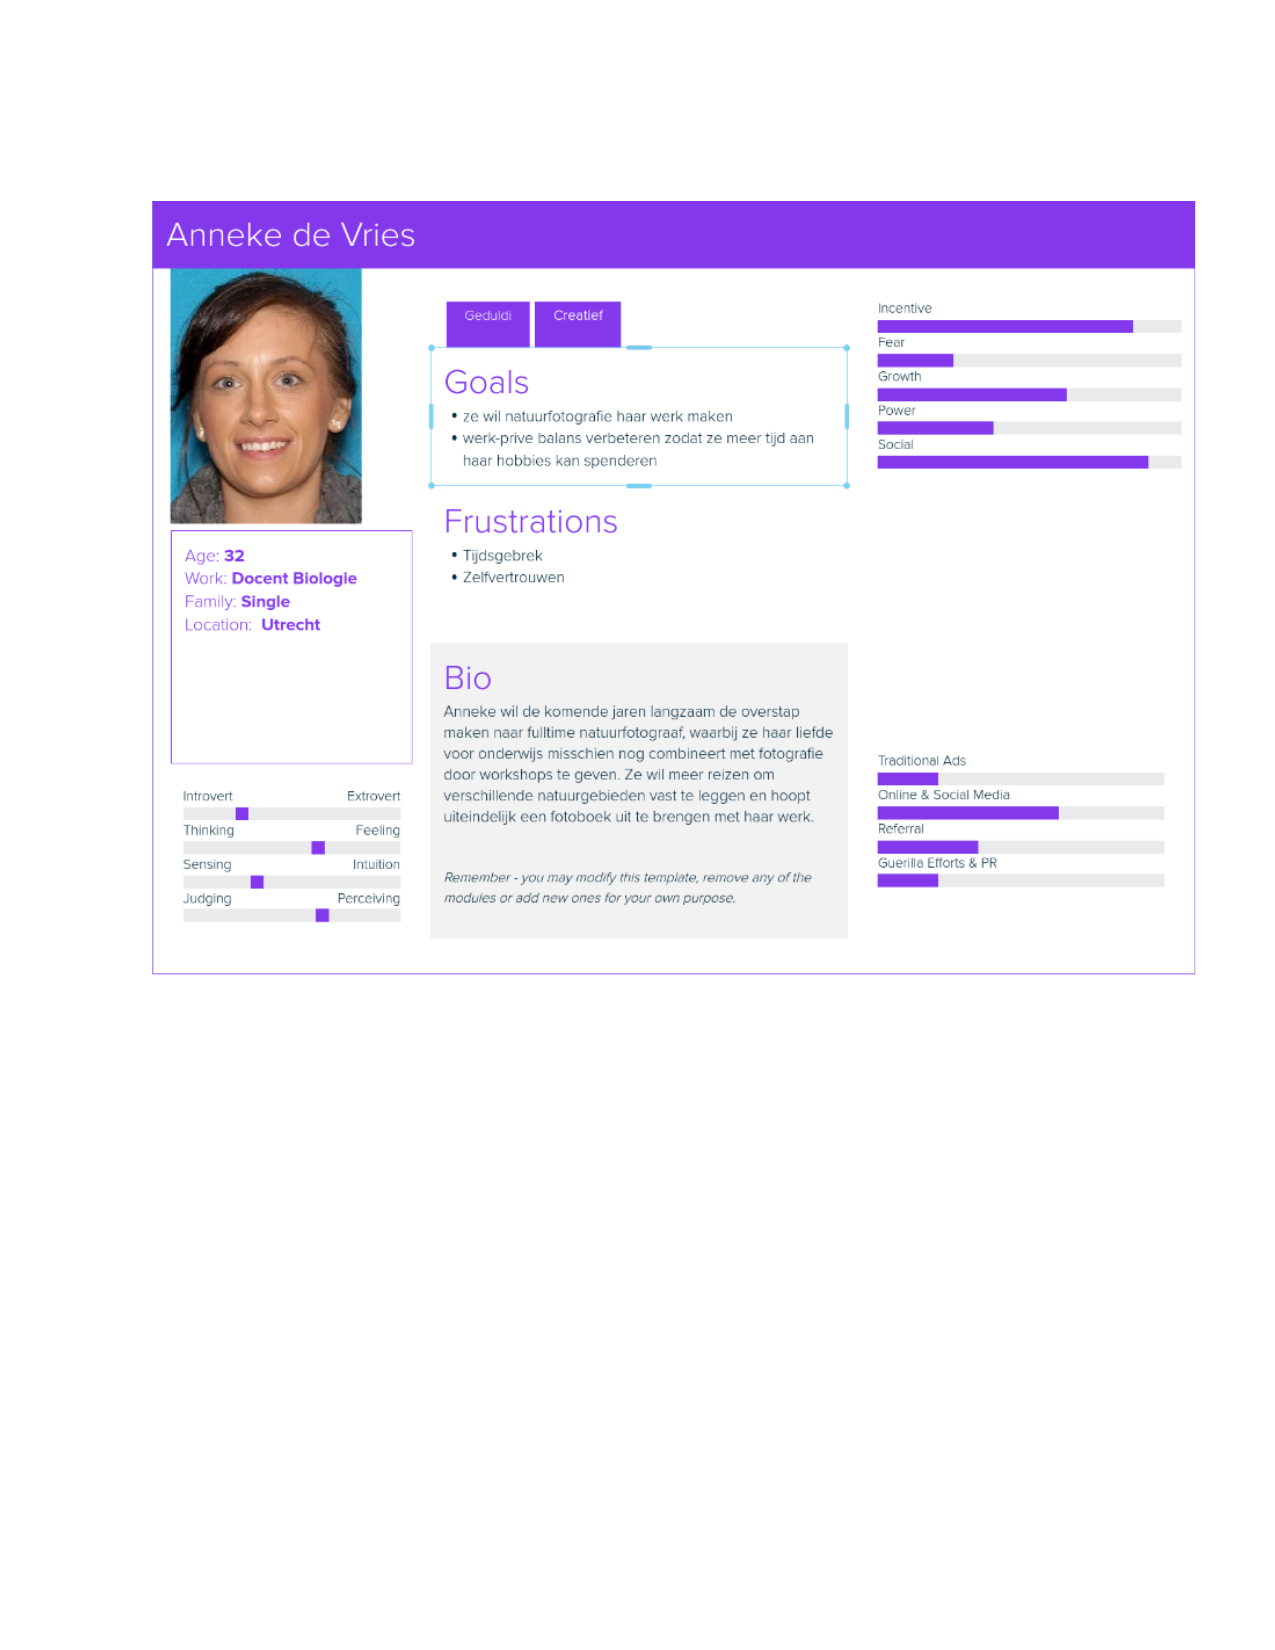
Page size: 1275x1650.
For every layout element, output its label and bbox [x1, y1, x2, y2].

picture [150, 201, 1196, 977]
